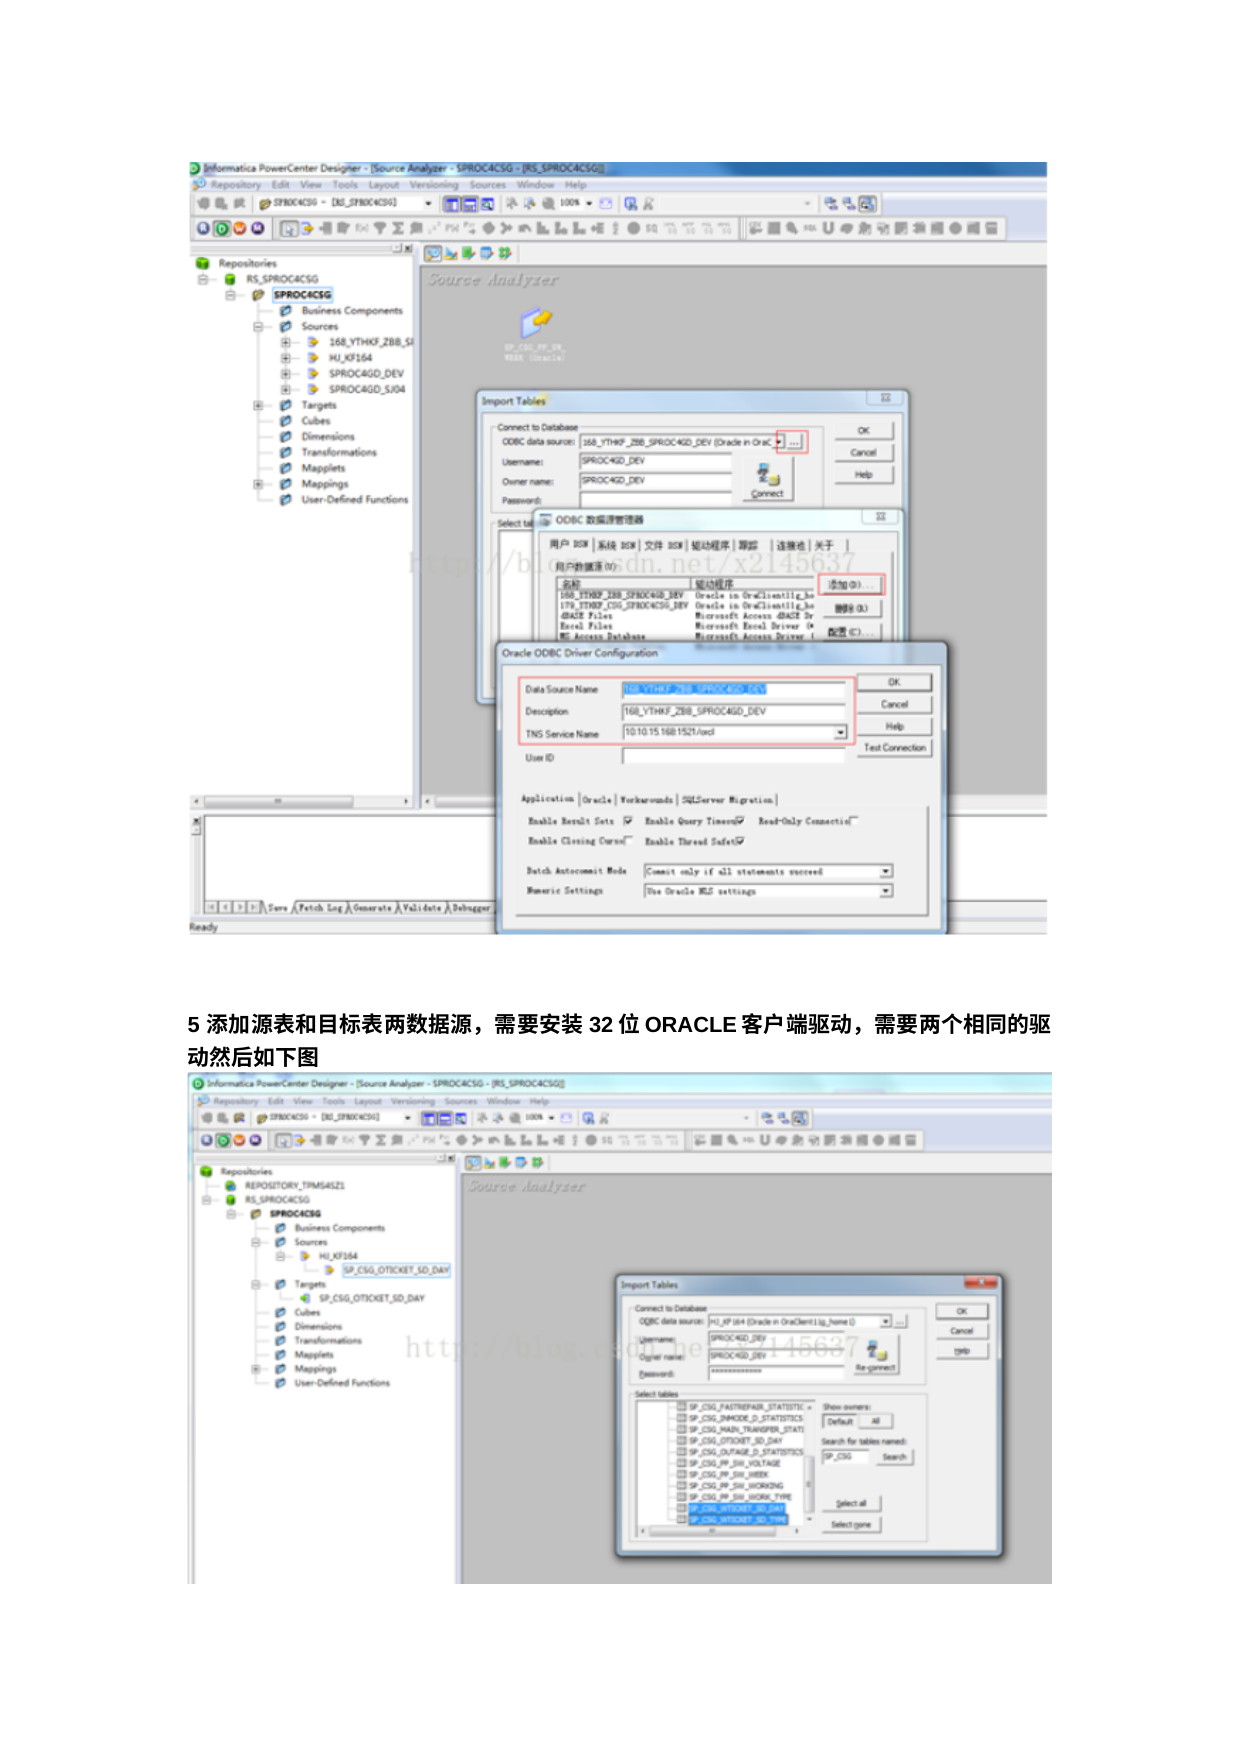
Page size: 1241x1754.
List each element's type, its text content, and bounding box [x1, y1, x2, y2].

text 5 添加源表和目标表两数据源，需要安装32位ORACLE客户端驱动，需要两个相同的驱动然后如下图 [187, 1007, 1053, 1072]
picture [187, 1072, 1052, 1584]
picture [187, 162, 1053, 939]
